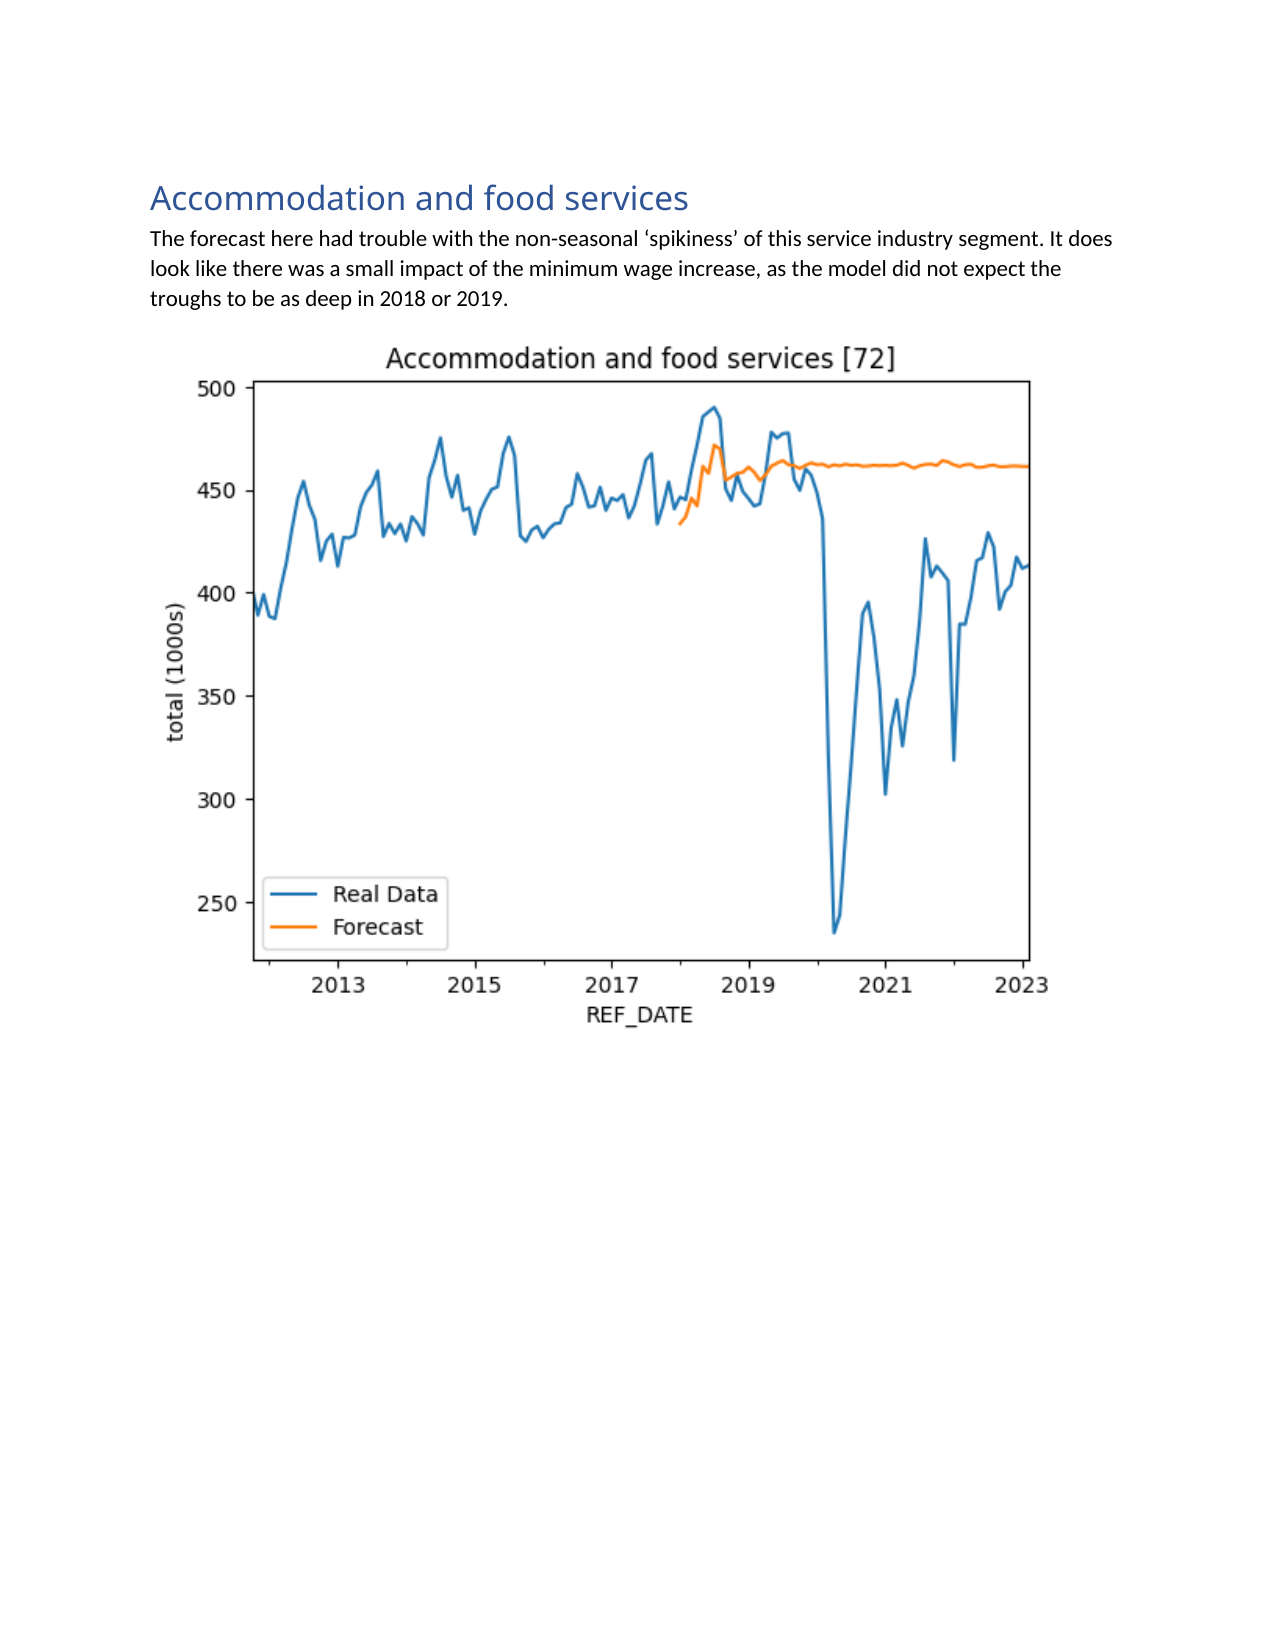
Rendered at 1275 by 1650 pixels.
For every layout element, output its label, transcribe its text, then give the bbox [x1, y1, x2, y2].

subtitle Accommodation and food services [150, 175, 1125, 220]
picture [150, 331, 1064, 1043]
text The forecast here had trouble with the non-seasonal ‘spikiness’ of this service industry segment. It does look like there was a small impact of the minimum wage increase, as the model did not expect the troughs to be as deep in 2018 or 2019. [150, 224, 1125, 312]
